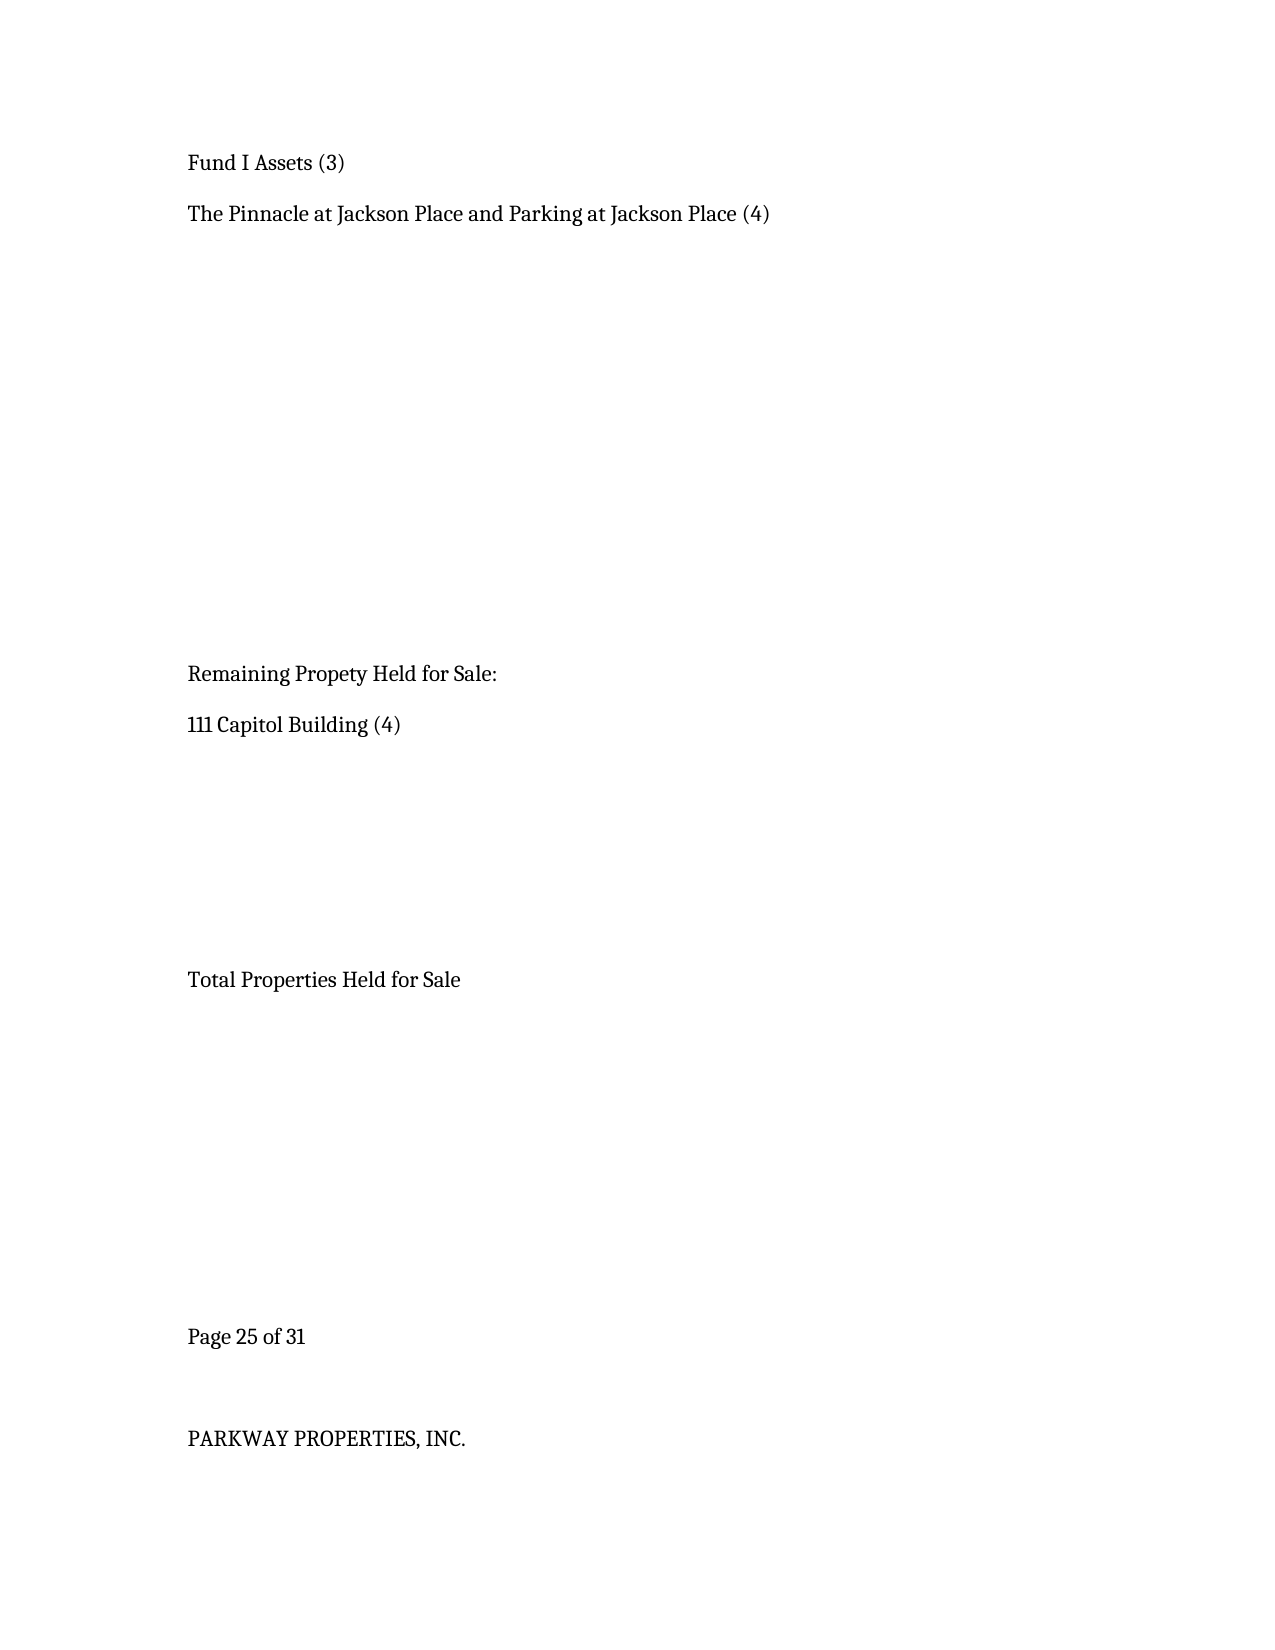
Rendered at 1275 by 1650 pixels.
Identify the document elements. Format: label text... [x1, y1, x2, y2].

text The Pinnacle at Jackson Place and Parking at Jackson Place (4) [187, 201, 1087, 227]
text Page 25 of 31 [187, 1324, 1087, 1350]
text Fund I Assets (3) [187, 150, 1087, 176]
text Total Properties Held for Sale [187, 967, 1087, 993]
text Remaining Propety Held for Sale: [187, 660, 1087, 687]
text PARKWAY PROPERTIES, INC. [187, 1426, 1087, 1452]
text 111 Capitol Building (4) [187, 711, 1087, 738]
